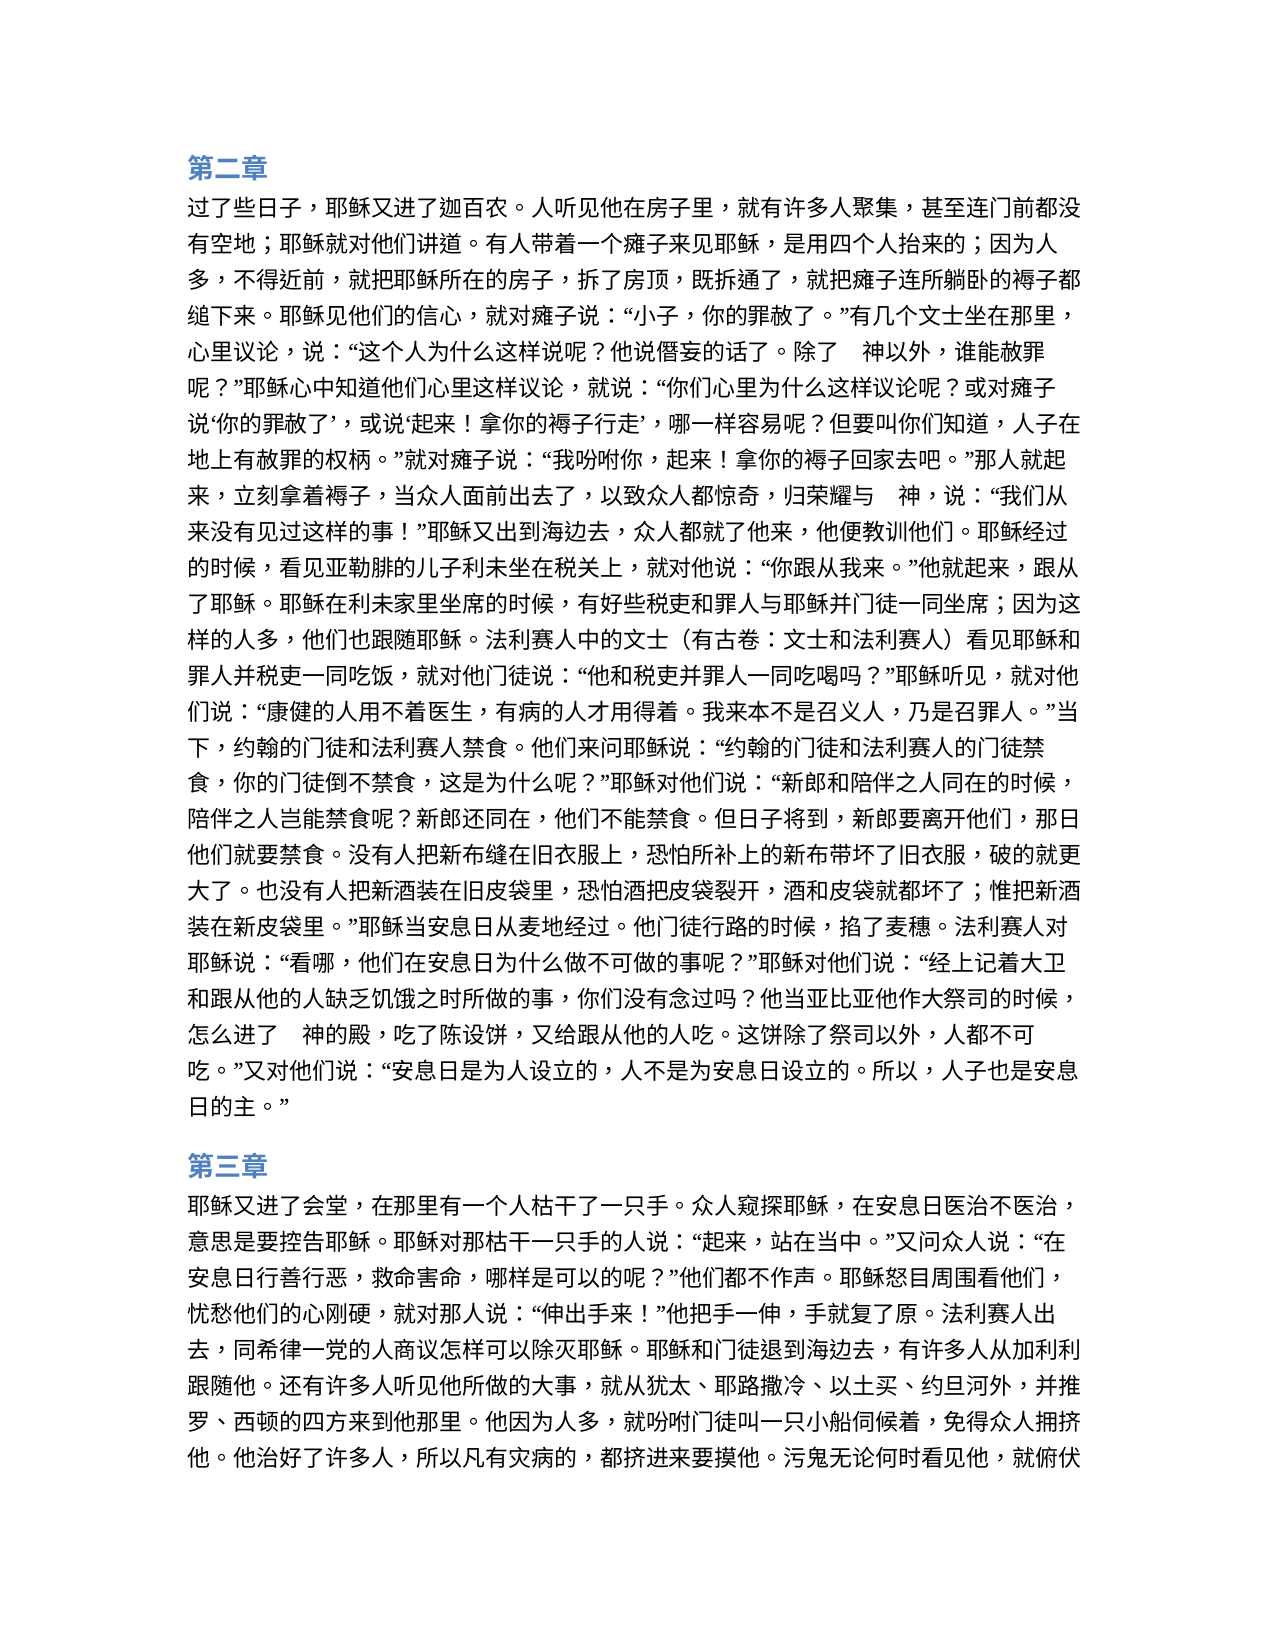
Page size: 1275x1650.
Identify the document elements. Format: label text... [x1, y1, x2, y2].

text 过了些日子，耶稣又进了迦百农。人听见他在房子里，就有许多人聚集，甚至连门前都没有空地；耶稣就对他们讲道。有人带着一个瘫子来见耶稣，是用四个人抬来的；因为人多，不得近前，就把耶稣所在的房子，拆了房顶，既拆通了，就把瘫子连所躺卧的褥子都缒下来。耶稣见他们的信心，就对瘫子说：“小子，你的罪赦了。”有几个文士坐在那里，心里议论，说：“这个人为什么这样说呢？他说僭妄的话了。除了 神以外，谁能赦罪呢？”耶稣心中知道他们心里这样议论，就说：“你们心里为什么这样议论呢？或对瘫子说‘你的罪赦了’，或说‘起来！拿你的褥子行走’，哪一样容易呢？但要叫你们知道，人子在地上有赦罪的权柄。”就对瘫子说：“我吩咐你，起来！拿你的褥子回家去吧。”那人就起来，立刻拿着褥子，当众人面前出去了，以致众人都惊奇，归荣耀与 神，说：“我们从来没有见过这样的事！”耶稣又出到海边去，众人都就了他来，他便教训他们。耶稣经过的时候，看见亚勒腓的儿子利未坐在税关上，就对他说：“你跟从我来。”他就起来，跟从了耶稣。耶稣在利未家里坐席的时候，有好些税吏和罪人与耶稣并门徒一同坐席；因为这样的人多，他们也跟随耶稣。法利赛人中的文士（有古卷：文士和法利赛人）看见耶稣和罪人并税吏一同吃饭，就对他门徒说：“他和税吏并罪人一同吃喝吗？”耶稣听见，就对他们说：“康健的人用不着医生，有病的人才用得着。我来本不是召义人，乃是召罪人。”当下，约翰的门徒和法利赛人禁食。他们来问耶稣说：“约翰的门徒和法利赛人的门徒禁食，你的门徒倒不禁食，这是为什么呢？”耶稣对他们说：“新郎和陪伴之人同在的时候，陪伴之人岂能禁食呢？新郎还同在，他们不能禁食。但日子将到，新郎要离开他们，那日他们就要禁食。没有人把新布缝在旧衣服上，恐怕所补上的新布带坏了旧衣服，破的就更大了。也没有人把新酒装在旧皮袋里，恐怕酒把皮袋裂开，酒和皮袋就都坏了；惟把新酒装在新皮袋里。”耶稣当安息日从麦地经过。他门徒行路的时候，掐了麦穗。法利赛人对耶稣说：“看哪，他们在安息日为什么做不可做的事呢？”耶稣对他们说：“经上记着大卫和跟从他的人缺乏饥饿之时所做的事，你们没有念过吗？他当亚比亚他作大祭司的时候，怎么进了 神的殿，吃了陈设饼，又给跟从他的人吃。这饼除了祭司以外，人都不可吃。”又对他们说：“安息日是为人设立的，人不是为安息日设立的。所以，人子也是安息日的主。” [187, 192, 1087, 1122]
subtitle 第二章 [187, 150, 1087, 187]
subtitle 第三章 [187, 1148, 1087, 1184]
